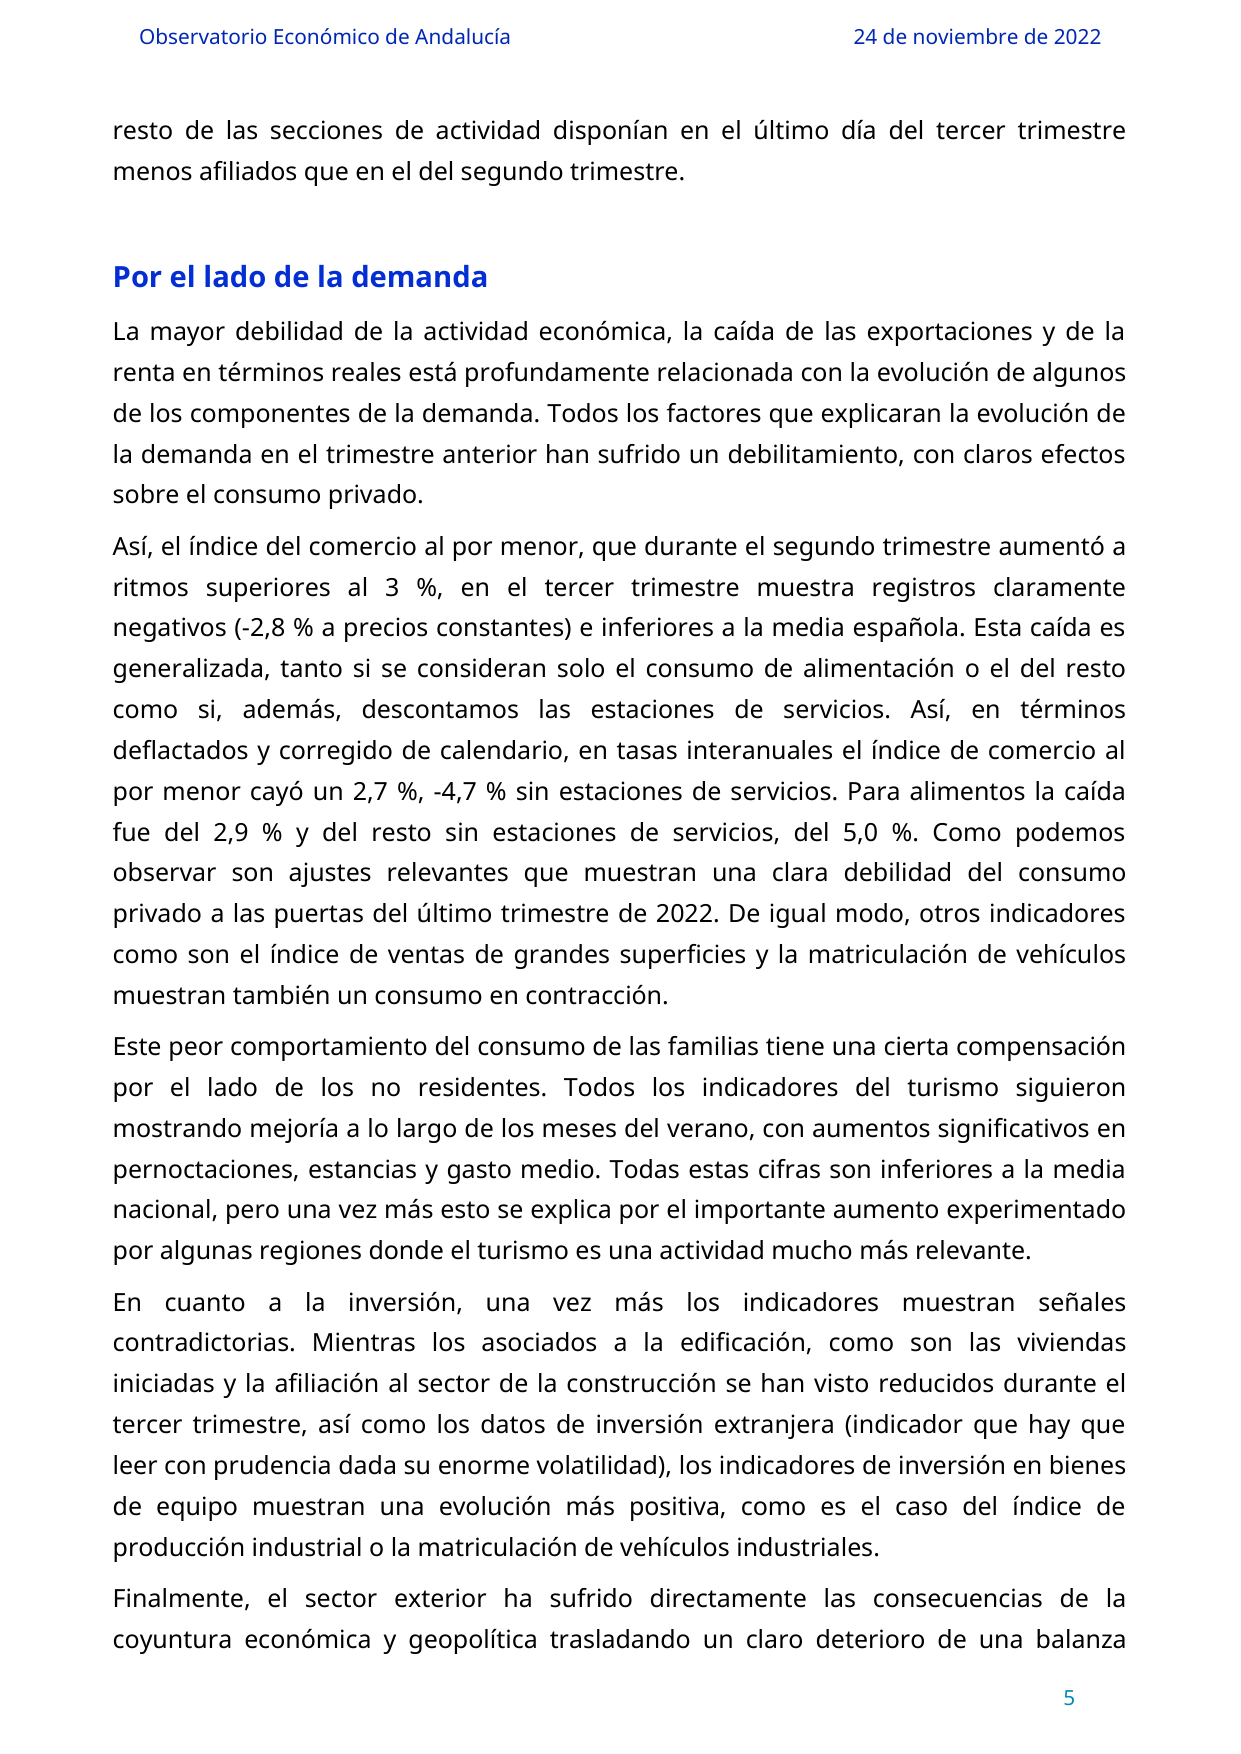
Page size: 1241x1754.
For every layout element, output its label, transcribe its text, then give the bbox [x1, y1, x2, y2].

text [112, 1581, 1128, 1655]
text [112, 112, 1128, 187]
text Por el lado de la demanda [112, 256, 1128, 296]
text Este peor comportamiento del consumo de las familias tiene una cierta compensación por el lado de los no residentes. Todos los indicadores del turismo siguieron mostrando mejoría a lo largo de los meses del verano, con aumentos significativos en pernoctaciones, estancias y gasto medio. Todas estas cifras son inferiores a la media nacional, pero una vez más esto se explica por el importante aumento experimentado por algunas regiones donde el turismo es una actividad mucho más relevante. [112, 1029, 1128, 1267]
text La mayor debilidad de la actividad económica, la caída de las exportaciones y de la renta en términos reales está profundamente relacionada con la evolución de algunos de los componentes de la demanda. Todos los factores que explicaran la evolución de la demanda en el trimestre anterior han sufrido un debilitamiento, con claros efectos sobre el consumo privado. [112, 314, 1128, 511]
text En cuanto a la inversión, una vez más los indicadores muestran señales contradictorias. Mientras los asociados a la edificación, como son las viviendas iniciadas y la afiliación al sector de la construcción se han visto reducidos durante el tercer trimestre, así como los datos de inversión extranjera (indicador que hay que leer con prudencia dada su enorme volatilidad), los indicadores de inversión en bienes de equipo muestran una evolución más positiva, como es el caso del índice de producción industrial o la matriculación de vehículos industriales. [112, 1284, 1128, 1563]
text Así, el índice del comercio al por menor, que durante el segundo trimestre aumentó a ritmos superiores al 3 %, en el tercer trimestre muestra registros claramente negativos (-2,8 % a precios constantes) e inferiores a la media española. Esta caída es generalizada, tanto si se consideran solo el consumo de alimentación o el del resto como si, además, descontamos las estaciones de servicios. Así, en términos deflactados y corregido de calendario, en tasas interanuales el índice de comercio al por menor cayó un 2,7 %, -4,7 % sin estaciones de servicios. Para alimentos la caída fue del 2,9 % y del resto sin estaciones de servicios, del 5,0 %. Como podemos observar son ajustes relevantes que muestran una clara debilidad del consumo privado a las puertas del último trimestre de 2022. De igual modo, otros indicadores como son el índice de ventas de grandes superficies y la matriculación de vehículos muestran también un consumo en contracción. [112, 528, 1128, 1012]
